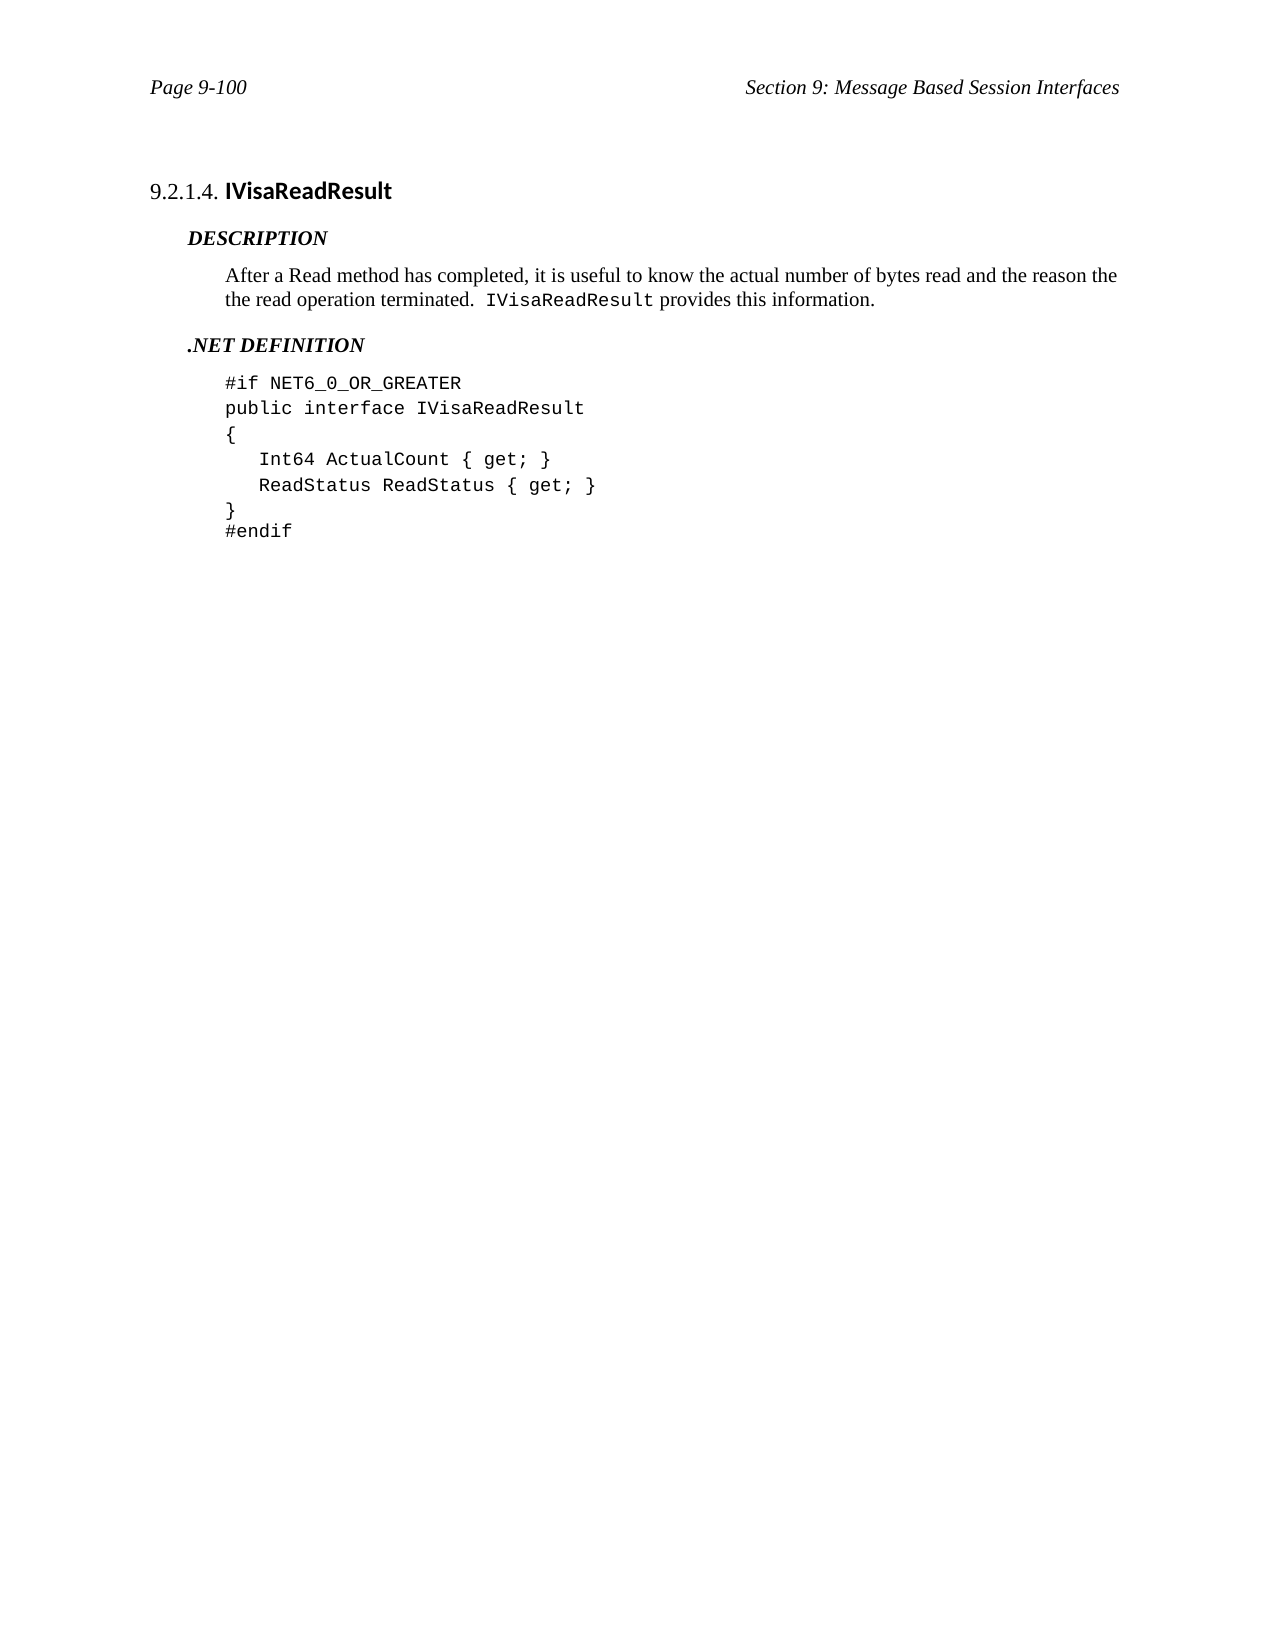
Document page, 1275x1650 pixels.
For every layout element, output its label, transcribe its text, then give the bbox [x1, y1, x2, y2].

subtitle Description [187, 226, 1125, 250]
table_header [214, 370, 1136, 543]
text After a Read method has completed, it is useful to know the actual number of bytes read and the reason the the read operation terminated. IVisaReadResult provides this information. [225, 263, 1125, 312]
subtitle .NET Definition [187, 333, 1125, 357]
subtitle IVisaReadResult [150, 175, 1125, 206]
